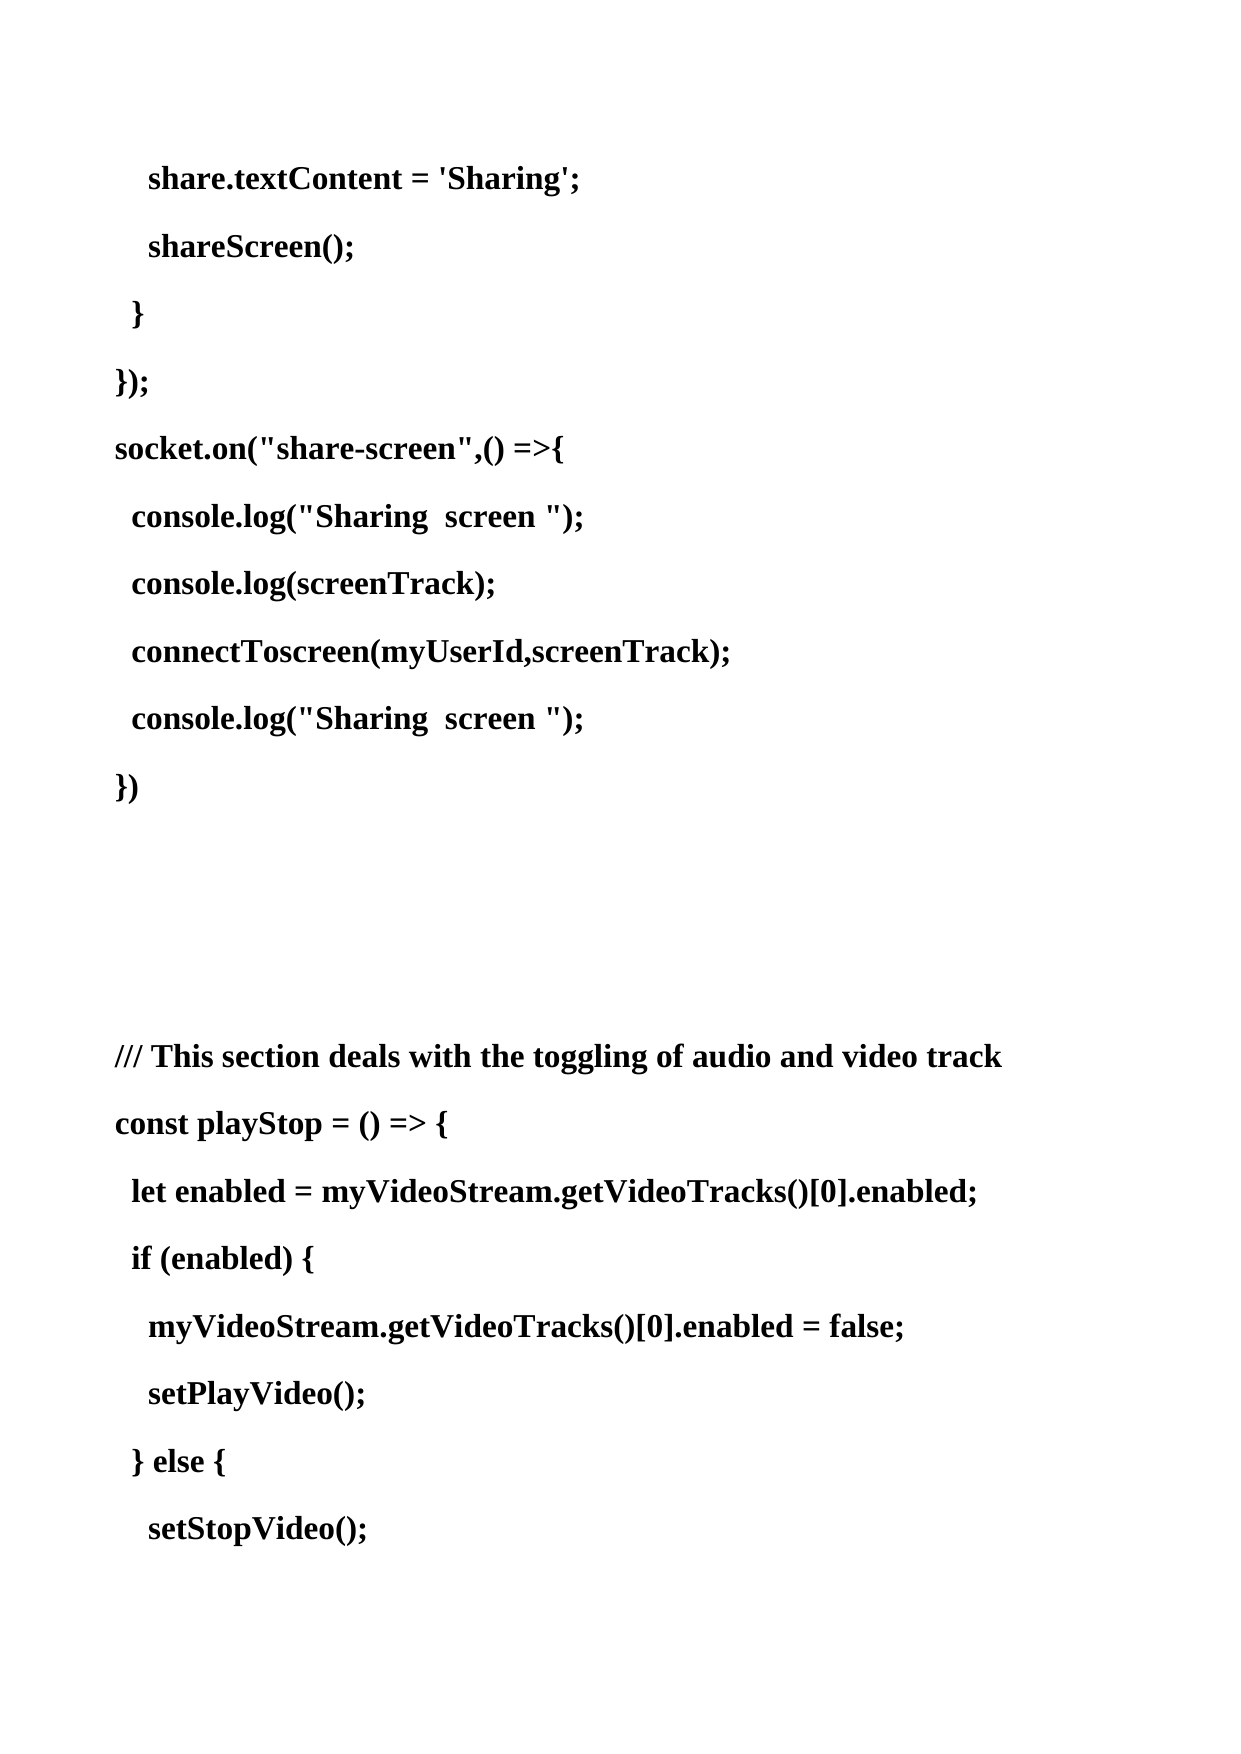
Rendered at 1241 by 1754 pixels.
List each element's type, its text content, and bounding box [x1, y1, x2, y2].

text setPlayVideo(); [114, 1373, 1213, 1412]
text connectToscreen(myUserId,screenTrack); [114, 631, 1213, 669]
text if (enabled) { [114, 1238, 1213, 1277]
text const playStop = () => { [114, 1103, 1213, 1142]
text console.log(screenTrack); [114, 563, 1213, 602]
text setStopVideo(); [114, 1508, 1213, 1547]
text let enabled = myVideoStream.getVideoTracks()[0].enabled; [114, 1171, 1213, 1209]
text socket.on("share-screen",() =>{ [114, 428, 1213, 467]
text } [114, 293, 1213, 332]
text console.log("Sharing screen "); [114, 496, 1213, 534]
text share.textContent = 'Sharing'; [114, 158, 1213, 197]
text } else { [114, 1441, 1213, 1479]
text /// This section deals with the toggling of audio and video track [114, 1036, 1213, 1074]
text }); [114, 361, 1213, 399]
text shareScreen(); [114, 226, 1213, 264]
text }) [114, 766, 1213, 804]
text console.log("Sharing screen "); [114, 698, 1213, 737]
text myVideoStream.getVideoTracks()[0].enabled = false; [114, 1306, 1213, 1344]
